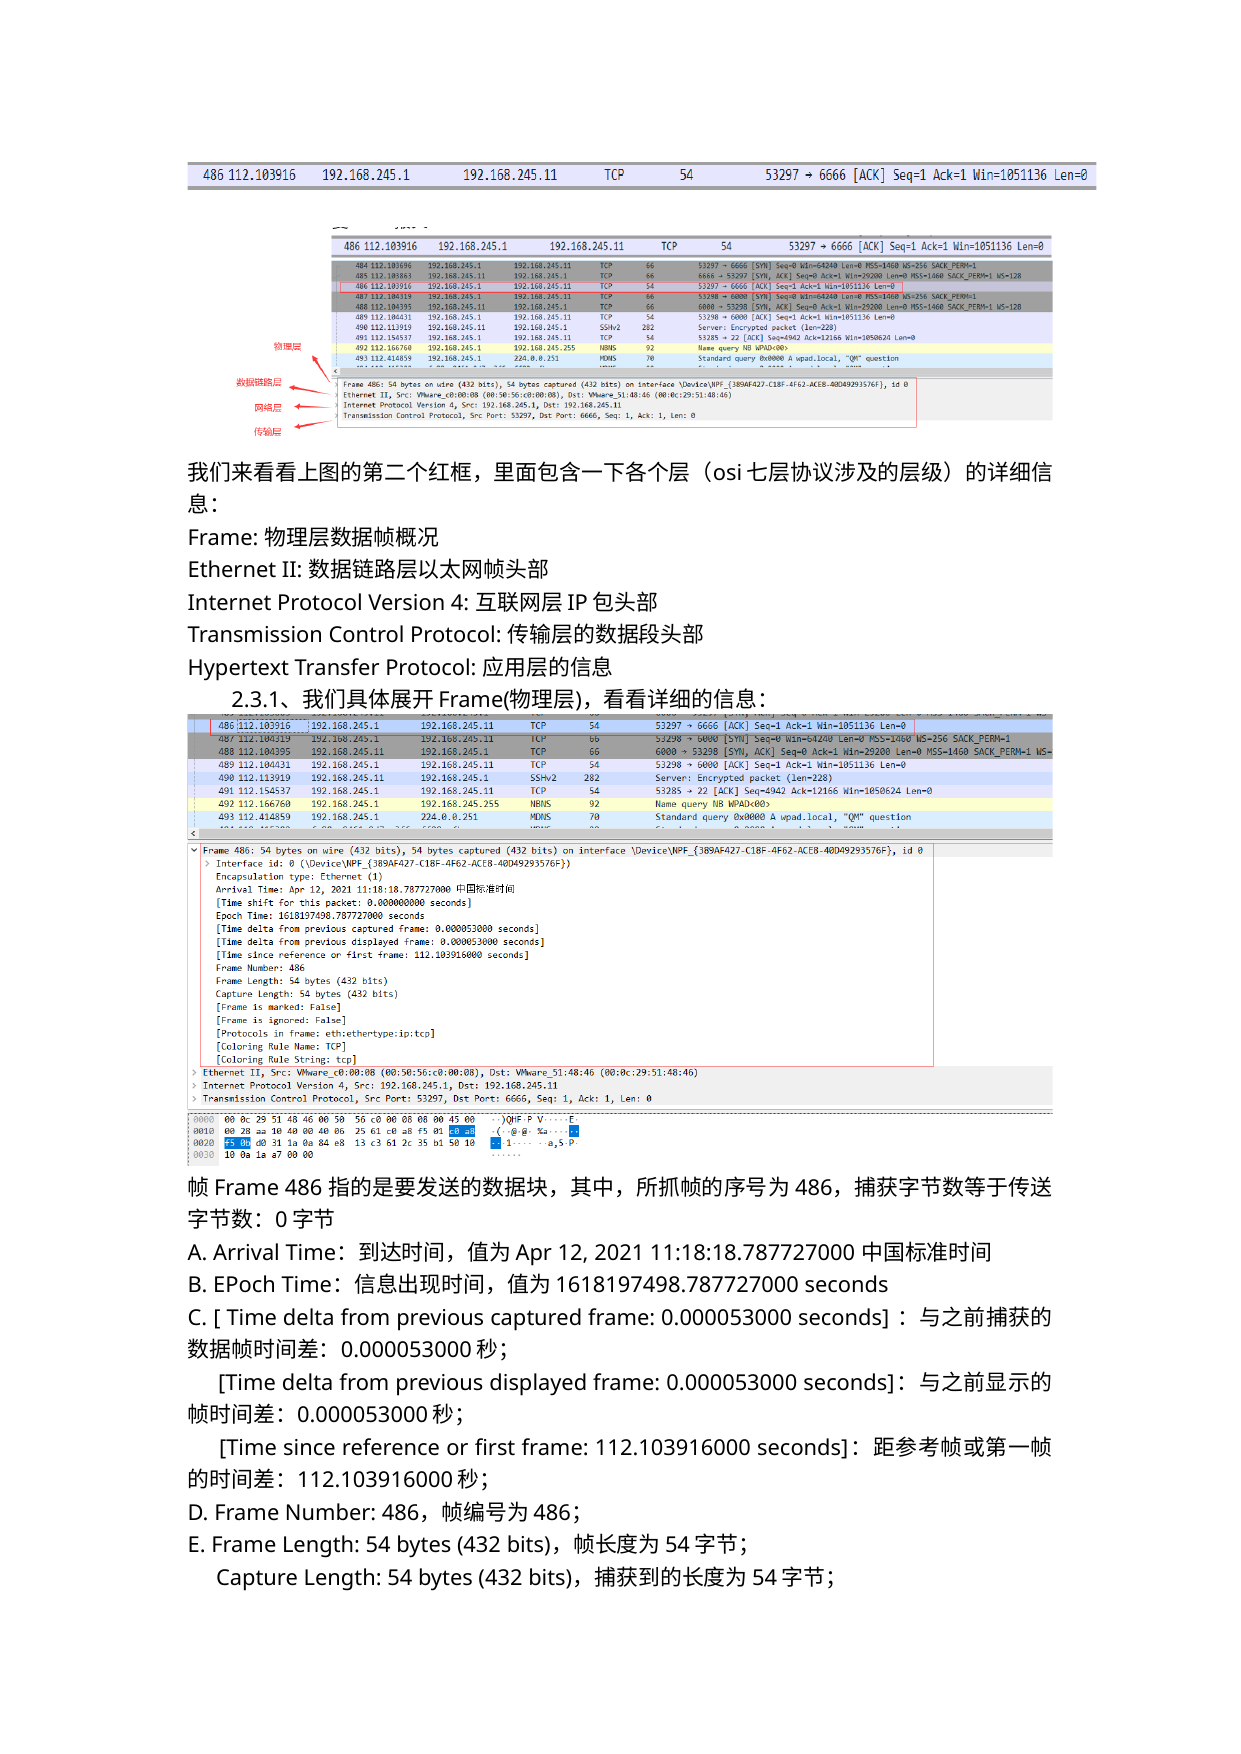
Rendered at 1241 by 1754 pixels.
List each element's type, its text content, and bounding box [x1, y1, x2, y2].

text C. [ Time delta from previous captured frame: 0.000053000 seconds] ：与之前捕获的数据帧时间差：0.000053000秒； [187, 1299, 1053, 1364]
text [Time delta from previous displayed frame: 0.000053000 seconds]：与之前显示的帧时间差：0.000053000秒； [187, 1364, 1053, 1429]
picture [187, 162, 1097, 190]
text Ethernet II: 数据链路层以太网帧头部 [187, 552, 1053, 584]
text 帧Frame 486 指的是要发送的数据块，其中，所抓帧的序号为486，捕获字节数等于传送字节数：0字节 [187, 1169, 1053, 1234]
text Capture Length: 54 bytes (432 bits)，捕获到的长度为54字节； [187, 1559, 1053, 1592]
text ​Transmission Control Protocol: 传输层的数据段头部 [187, 617, 1053, 649]
text D. Frame Number: 486，帧编号为486； [187, 1494, 1053, 1527]
text Frame: 物理层数据帧概况 [187, 519, 1053, 552]
text 我们来看看上图的第二个红框，里面包含一下各个层（osi七层协议涉及的层级）的详细信息： [187, 454, 1053, 519]
text ​Hypertext Transfer Protocol: 应用层的信息 [187, 649, 1053, 682]
text ​Internet Protocol Version 4: 互联网层IP包头部 [187, 584, 1053, 617]
text E. Frame Length: 54 bytes (432 bits)，帧长度为54字节； [187, 1527, 1053, 1559]
text 2.3.1、我们具体展开Frame(物理层)，看看详细的信息： [187, 682, 1053, 714]
picture [187, 227, 1053, 454]
text A. Arrival Time：到达时间，值为Apr 12, 2021 11:18:18.787727000 中国标准时间 [187, 1234, 1053, 1267]
picture [187, 714, 1053, 1166]
text [Time since reference or first frame: 112.103916000 seconds]：距参考帧或第一帧的时间差：112.103916000秒； [187, 1429, 1053, 1494]
text B. EPoch Time：信息出现时间，值为1618197498.787727000 seconds [187, 1267, 1053, 1299]
